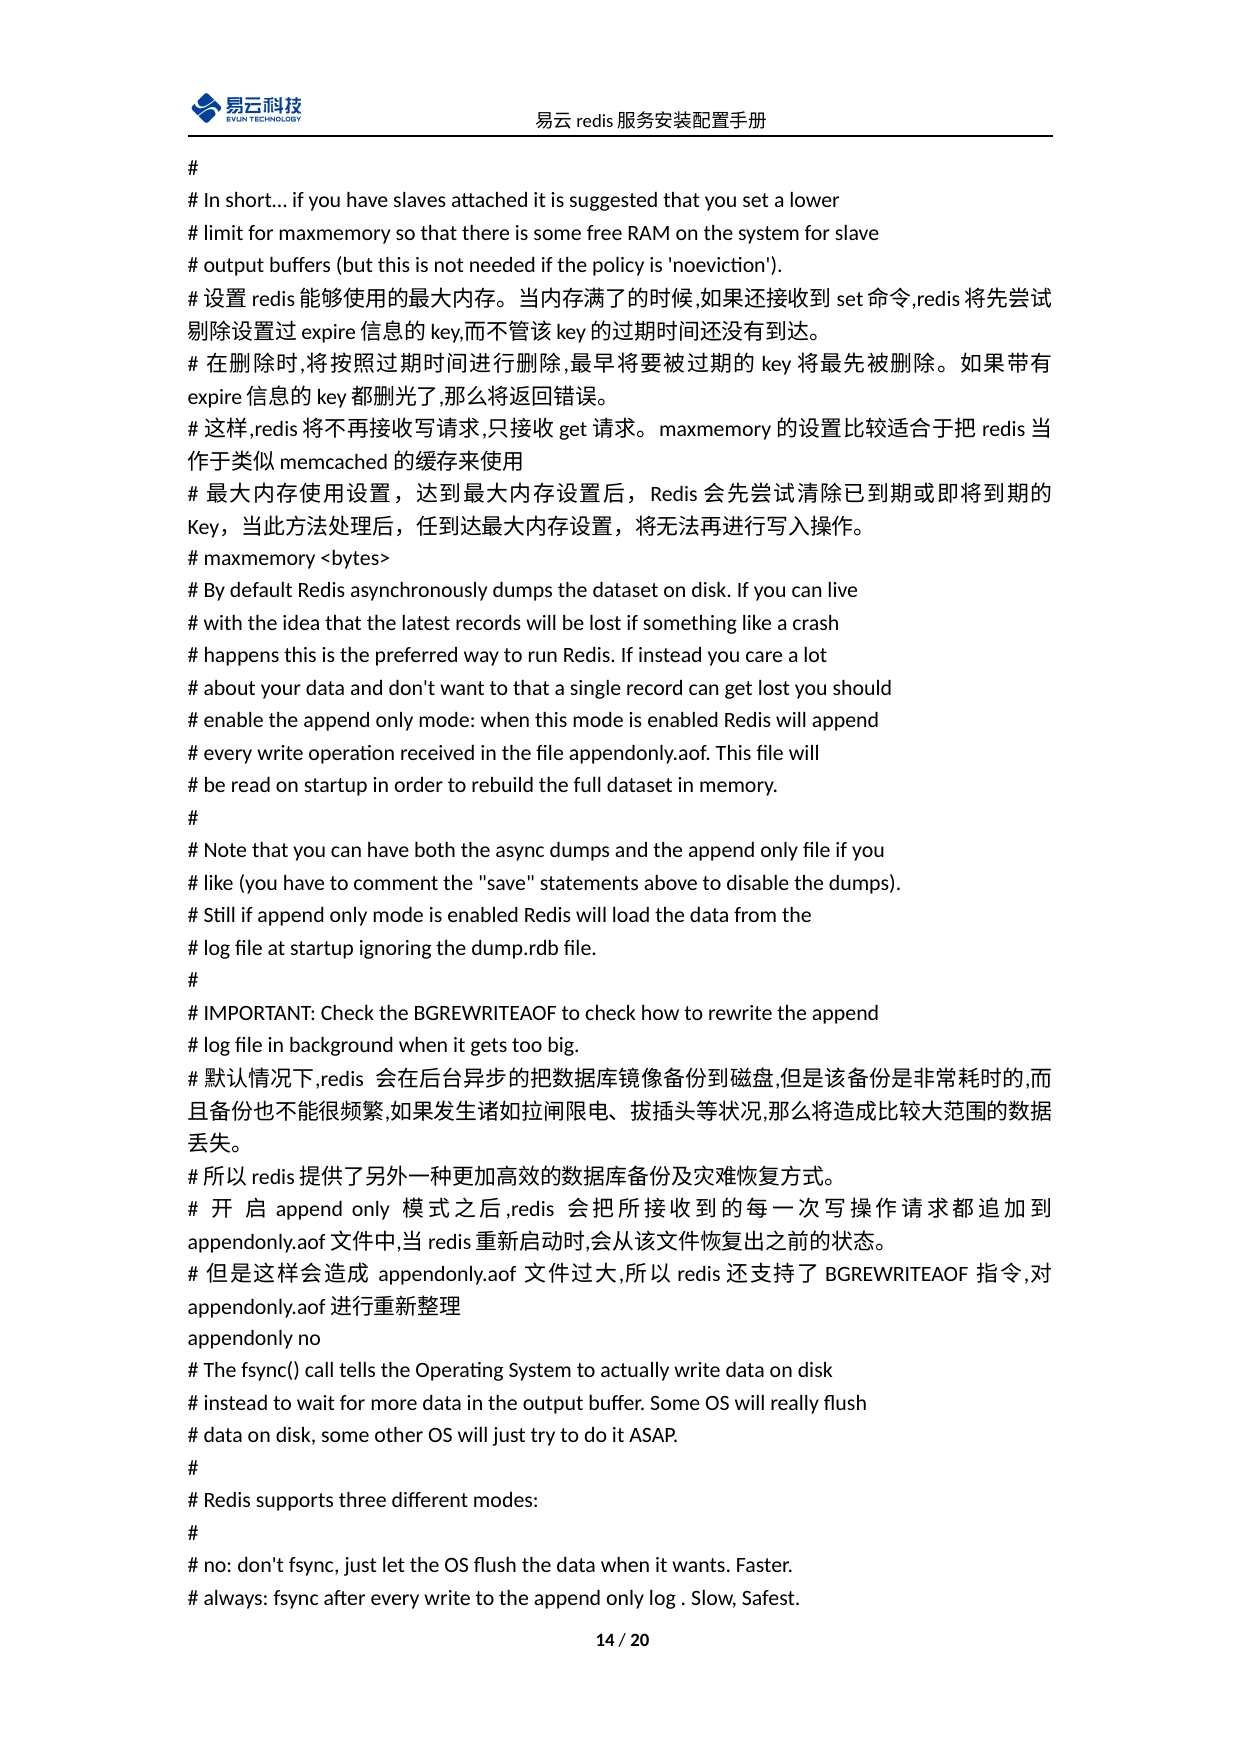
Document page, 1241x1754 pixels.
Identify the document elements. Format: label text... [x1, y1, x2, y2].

text # limit for maxmemory so that there is some free RAM on the system for slave [187, 216, 1053, 248]
text # [187, 1451, 1053, 1483]
text # with the idea that the latest records will be lost if something like a crash [187, 606, 1053, 638]
text # 设置redis能够使用的最大内存。当内存满了的时候,如果还接收到set命令,redis将先尝试剔除设置过expire信息的key,而不管该key的过期时间还没有到达。 [187, 281, 1053, 346]
text # no: don't fsync, just let the OS flush the data when it wants. Faster. [187, 1548, 1053, 1581]
text # happens this is the preferred way to run Redis. If instead you care a lot [187, 638, 1053, 671]
text # always: fsync after every write to the append only log . Slow, Safest. [187, 1581, 1053, 1613]
text # The fsync() call tells the Operating System to actually write data on disk [187, 1353, 1053, 1386]
text # instead to wait for more data in the output buffer. Some OS will really flush [187, 1386, 1053, 1418]
text # In short… if you have slaves attached it is suggested that you set a lower [187, 183, 1053, 216]
text # Redis supports three different modes: [187, 1483, 1053, 1516]
text # Note that you can have both the async dumps and the append only file if you [187, 833, 1053, 866]
text # 最大内存使用设置，达到最大内存设置后，Redis会先尝试清除已到期或即将到期的Key，当此方法处理后，任到达最大内存设置，将无法再进行写入操作。 [187, 476, 1053, 541]
text # be read on startup in order to rebuild the full dataset in memory. [187, 768, 1053, 801]
text # By default Redis asynchronously dumps the dataset on disk. If you can live [187, 573, 1053, 606]
text # about your data and don't want to that a single record can get lost you should [187, 671, 1053, 703]
picture [187, 88, 307, 128]
text # Still if append only mode is enabled Redis will load the data from the [187, 898, 1053, 931]
text # [187, 1516, 1053, 1548]
text # 这样,redis将不再接收写请求,只接收get请求。maxmemory的设置比较适合于把redis当作于类似memcached 的缓存来使用 [187, 411, 1053, 476]
text # 默认情况下,redis 会在后台异步的把数据库镜像备份到磁盘,但是该备份是非常耗时的,而且备份也不能很频繁,如果发生诸如拉闸限电、拔插头等状况,那么将造成比较大范围的数据丢失。 [187, 1061, 1053, 1158]
text # [187, 151, 1053, 183]
text # 所以redis提供了另外一种更加高效的数据库备份及灾难恢复方式。 [187, 1158, 1053, 1191]
text # log file in background when it gets too big. [187, 1028, 1053, 1061]
text # 但是这样会造成 appendonly.aof 文件过大,所以redis还支持了BGREWRITEAOF 指令,对appendonly.aof进行重新整理 [187, 1256, 1053, 1321]
text # [187, 963, 1053, 996]
text # enable the append only mode: when this mode is enabled Redis will append [187, 703, 1053, 736]
text # IMPORTANT: Check the BGREWRITEAOF to check how to rewrite the append [187, 996, 1053, 1028]
text # 在删除时,将按照过期时间进行删除,最早将要被过期的key将最先被删除。如果带有expire信息的key都删光了,那么将返回错误。 [187, 346, 1053, 411]
text # like (you have to comment the "save" statements above to disable the dumps). [187, 866, 1053, 898]
text # [187, 801, 1053, 833]
text # 开 启append only 模式之后,redis 会把所接收到的每一次写操作请求都追加到appendonly.aof 文件中,当redis重新启动时,会从该文件恢复出之前的状态。 [187, 1191, 1053, 1256]
text # every write operation received in the file appendonly.aof. This file will [187, 736, 1053, 768]
text # output buffers (but this is not needed if the policy is 'noeviction'). [187, 248, 1053, 281]
text # data on disk, some other OS will just try to do it ASAP. [187, 1418, 1053, 1451]
text appendonly no [187, 1321, 1053, 1353]
text # maxmemory <bytes> [187, 541, 1053, 573]
text # log file at startup ignoring the dump.rdb file. [187, 931, 1053, 963]
